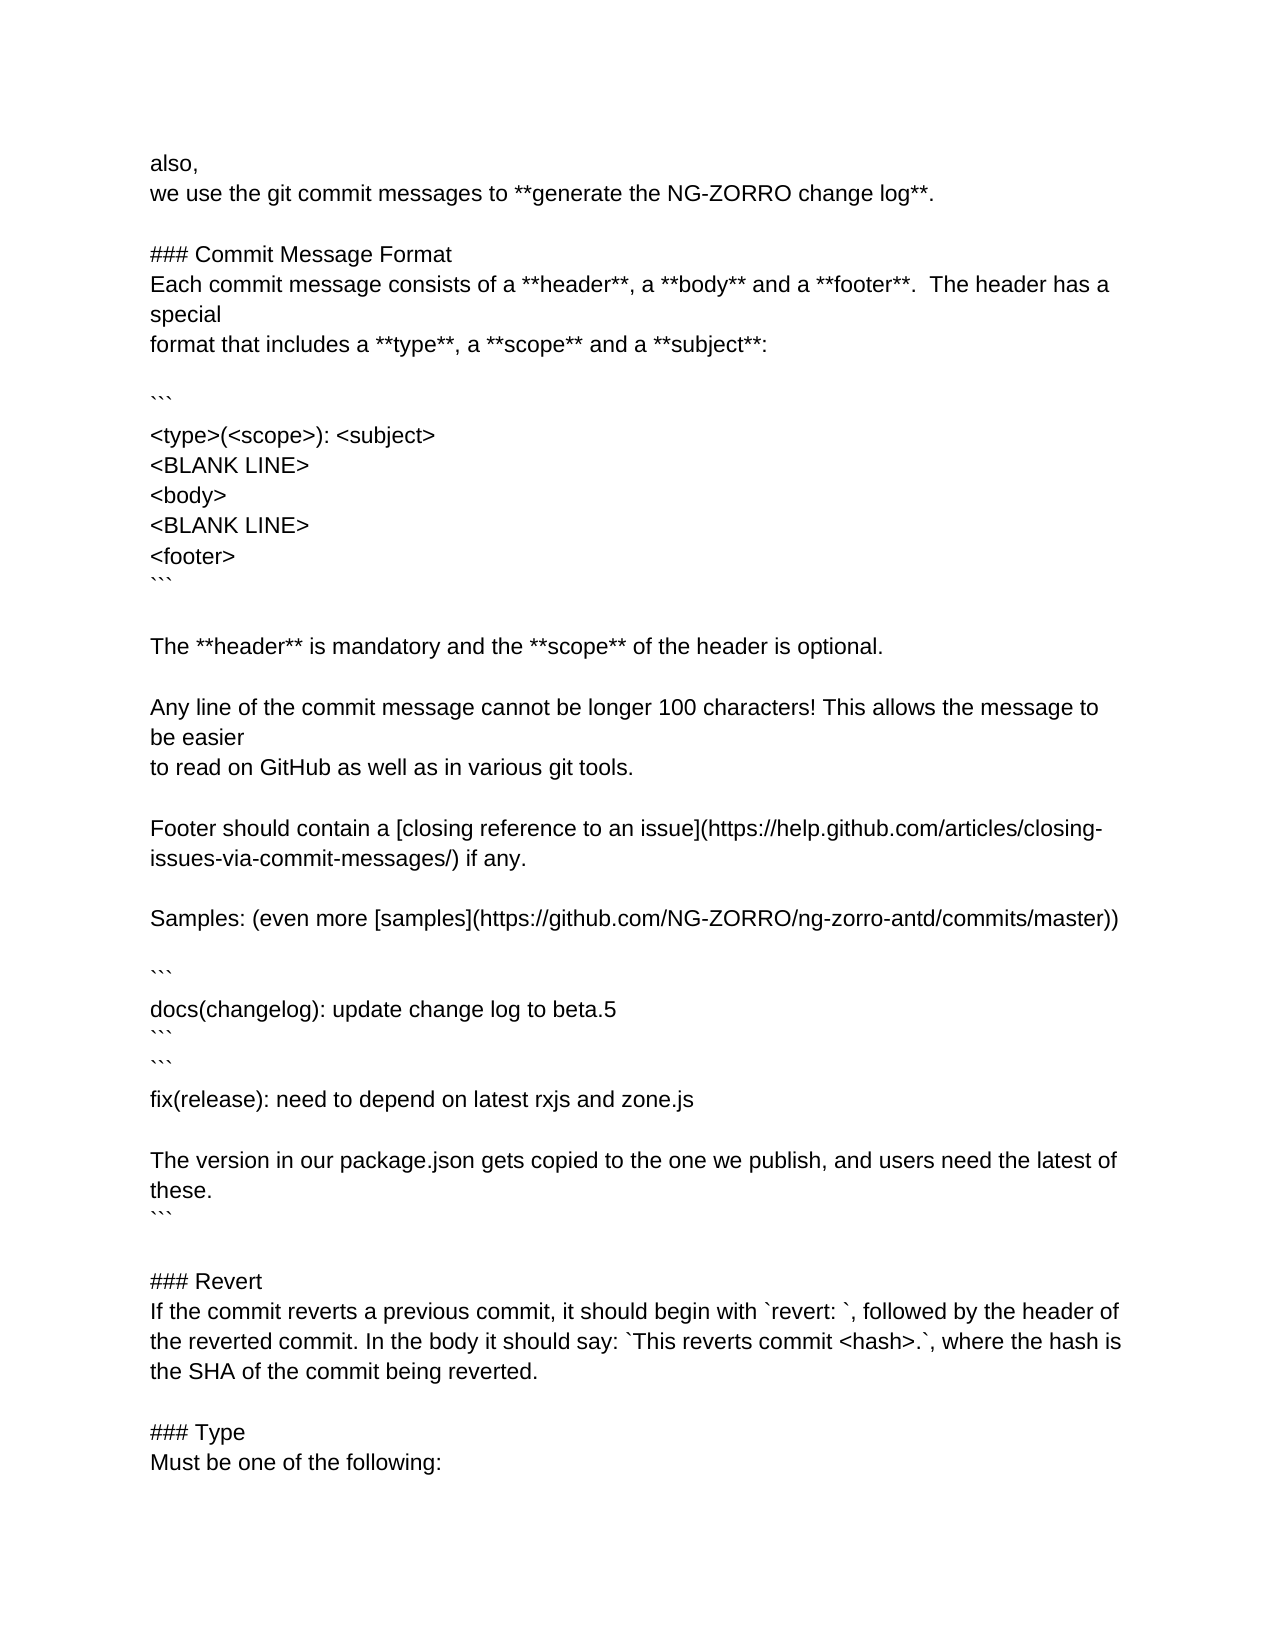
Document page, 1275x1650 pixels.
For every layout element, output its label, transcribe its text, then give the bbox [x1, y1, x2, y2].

text Footer should contain a [closing reference to an issue](https://help.github.com/articles/closing-issues-via-commit-messages/) if any. [150, 814, 1125, 871]
text ### Commit Message Format [150, 241, 1125, 267]
text ``` [150, 573, 1125, 599]
text <body> [150, 482, 1125, 509]
text Each commit message consists of a **header**, a **body** and a **footer**. The header has a special [150, 271, 1125, 327]
text Samples: (even more [samples](https://github.com/NG-ZORRO/ng-zorro-antd/commits/master)) [150, 905, 1125, 932]
text ``` [150, 1026, 1125, 1052]
text to read on GitHub as well as in various git tools. [150, 754, 1125, 781]
text format that includes a **type**, a **scope** and a **subject**: [150, 331, 1125, 358]
text <footer> [150, 543, 1125, 569]
text ### Type [150, 1419, 1125, 1445]
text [150, 150, 1125, 176]
text <BLANK LINE> [150, 452, 1125, 478]
text we use the git commit messages to **generate the NG-ZORRO change log**. [150, 180, 1125, 207]
text Any line of the commit message cannot be longer 100 characters! This allows the message to be easier [150, 694, 1125, 750]
text The version in our package.json gets copied to the one we publish, and users need the latest of these. [150, 1147, 1125, 1203]
text If the commit reverts a previous commit, it should begin with `revert: `, followed by the header of the reverted commit. In the body it should say: `This reverts commit <hash>.`, where the hash is the SHA of the commit being reverted. [150, 1298, 1125, 1385]
text ``` [150, 1207, 1125, 1234]
text ``` [150, 1056, 1125, 1083]
text docs(changelog): update change log to beta.5 [150, 996, 1125, 1022]
text <BLANK LINE> [150, 512, 1125, 539]
text ``` [150, 966, 1125, 992]
text ### Revert [150, 1268, 1125, 1294]
text The **header** is mandatory and the **scope** of the header is optional. [150, 633, 1125, 660]
text <type>(<scope>): <subject> [150, 422, 1125, 448]
text ``` [150, 392, 1125, 418]
text Must be one of the following: [150, 1449, 1125, 1475]
text fix(release): need to depend on latest rxjs and zone.js [150, 1086, 1125, 1113]
